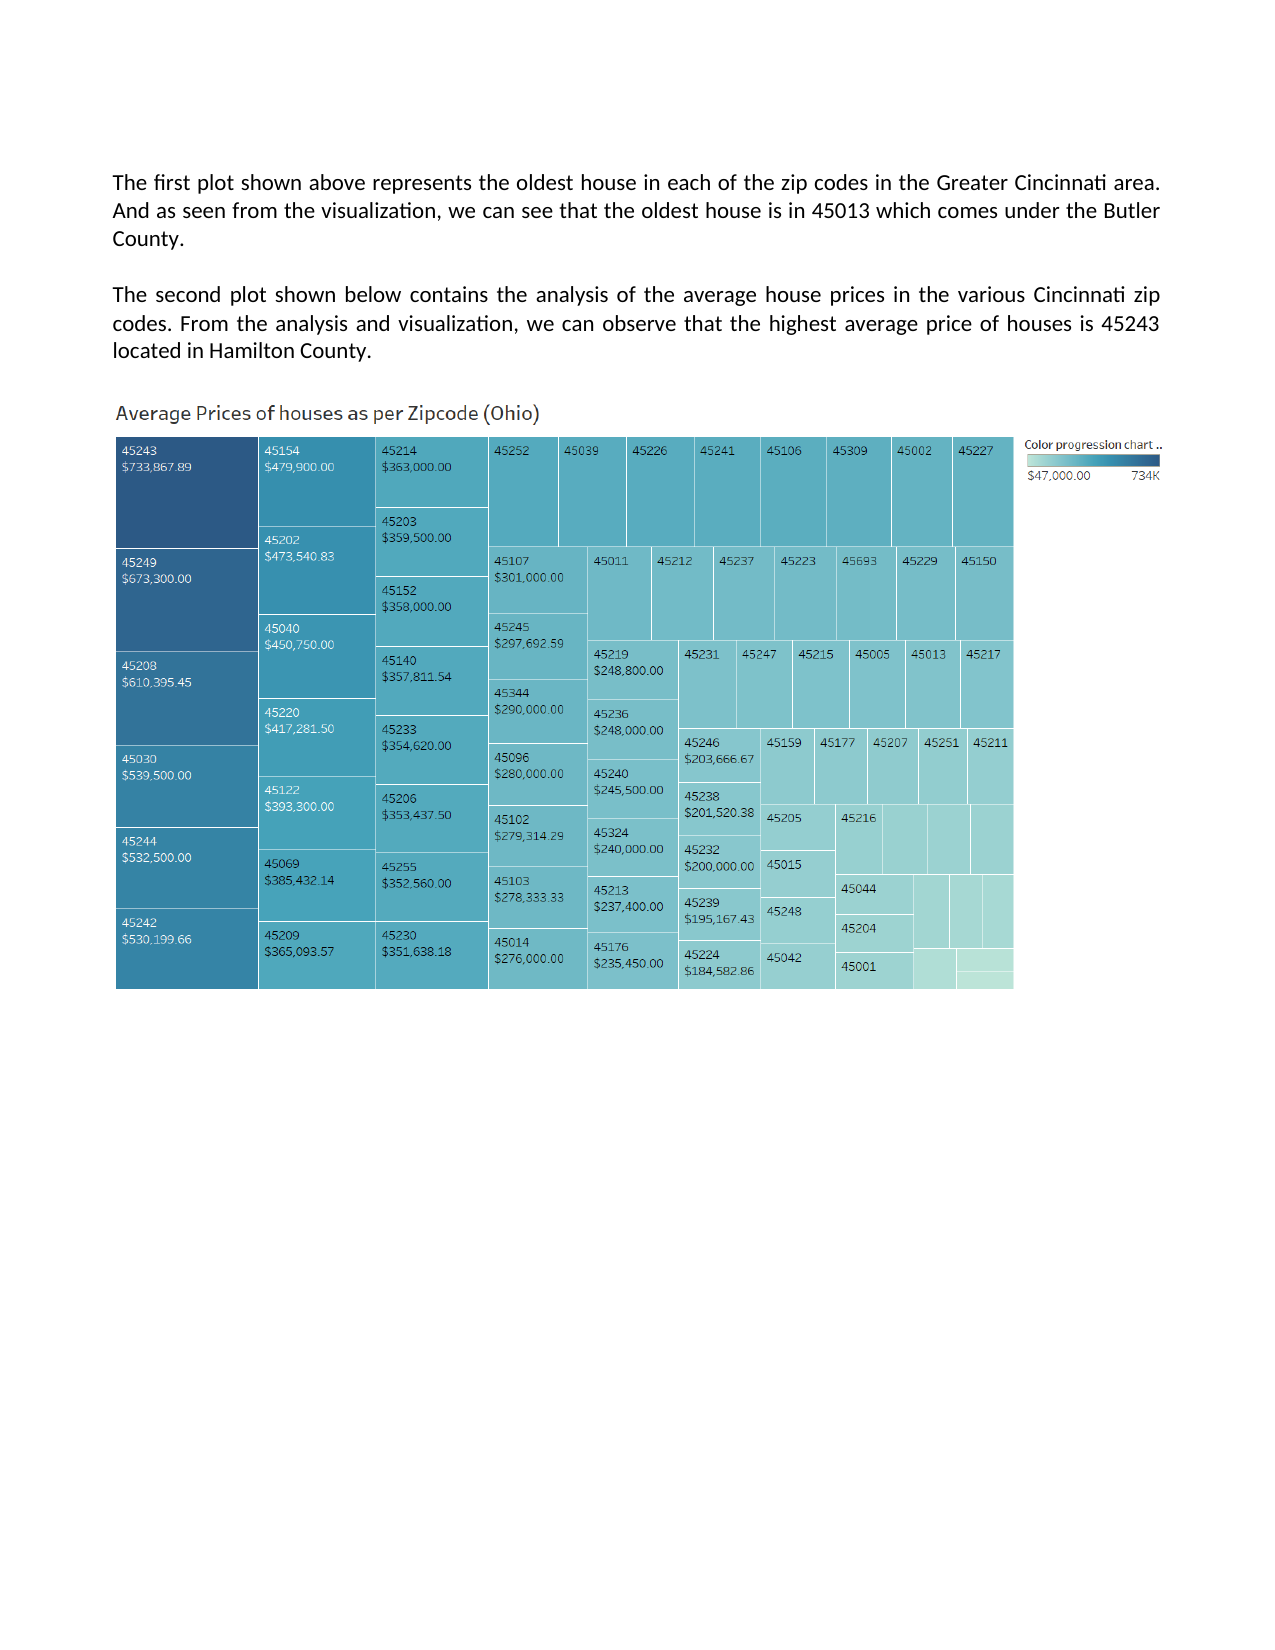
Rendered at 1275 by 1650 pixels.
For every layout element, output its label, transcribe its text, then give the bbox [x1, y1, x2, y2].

text The first plot shown above represents the oldest house in each of the zip codes in the Greater Cincinnati area. And as seen from the visualization, we can see that the oldest house is in 45013 which comes under the Butler County. [112, 168, 1162, 253]
text The second plot shown below contains the analysis of the average house prices in the various Cincinnati zip codes. From the analysis and visualization, we can observe that the highest average price of houses is 45243 located in Hamilton County. [112, 281, 1162, 365]
picture [112, 395, 1163, 992]
